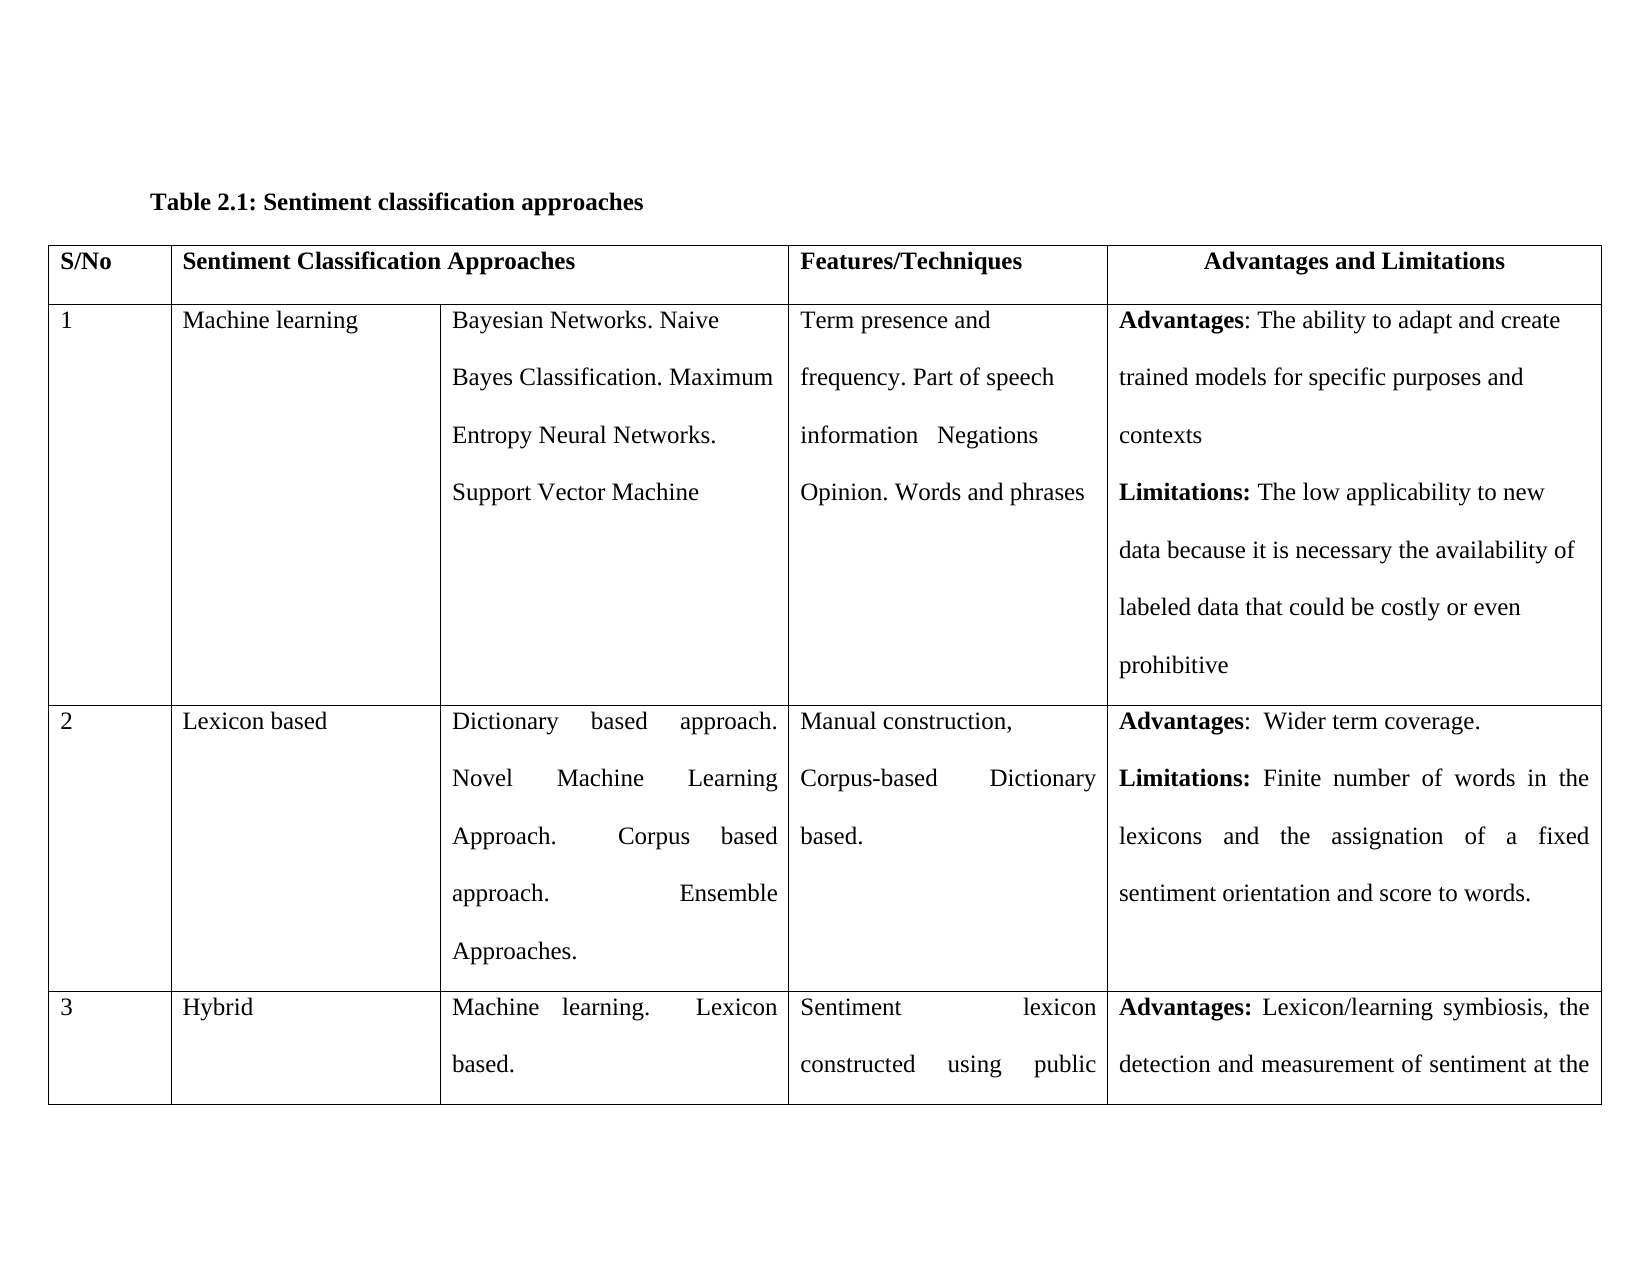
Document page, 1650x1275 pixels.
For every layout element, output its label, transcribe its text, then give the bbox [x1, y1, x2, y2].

table_cell 3 [49, 992, 171, 1104]
text Table 2.1: Sentiment classification approaches [150, 187, 1500, 216]
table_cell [441, 992, 788, 1104]
table_cell Dictionary based approach. Novel Machine Learning Approach. Corpus based approach. Ensemble Approaches. [441, 706, 788, 991]
table_cell Lexicon based [172, 706, 440, 991]
table_cell Term presence and frequency. Part of speech information Negations Opinion. Words and phrases [789, 305, 1107, 705]
table_cell Bayesian Networks. Naive Bayes Classification. Maximum Entropy Neural Networks. Support Vector Machine [441, 305, 788, 705]
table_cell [789, 992, 1107, 1104]
table_cell Manual construction, Corpus-based Dictionary based. [789, 706, 1107, 991]
table_header Advantages and Limitations [1108, 246, 1601, 304]
table_header Features/Techniques [789, 246, 1107, 304]
table_header Sentiment Classification Approaches [172, 246, 788, 304]
table_cell Machine learning [172, 305, 440, 705]
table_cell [1108, 992, 1601, 1104]
table_cell 2 [49, 706, 171, 991]
table_header S/No [49, 246, 171, 304]
table_cell 1 [49, 305, 171, 705]
table_cell Advantages: Wider term coverage. Limitations: Finite number of words in the lexicons and the assignation of a fixed sentiment orientation and score to words. [1108, 706, 1601, 991]
table_cell Hybrid [172, 992, 440, 1104]
table_cell Advantages: The ability to adapt and create trained models for specific purposes and contexts Limitations: The low applicability to new data because it is necessary the availability of labeled data that could be costly or even prohibitive [1108, 305, 1601, 705]
